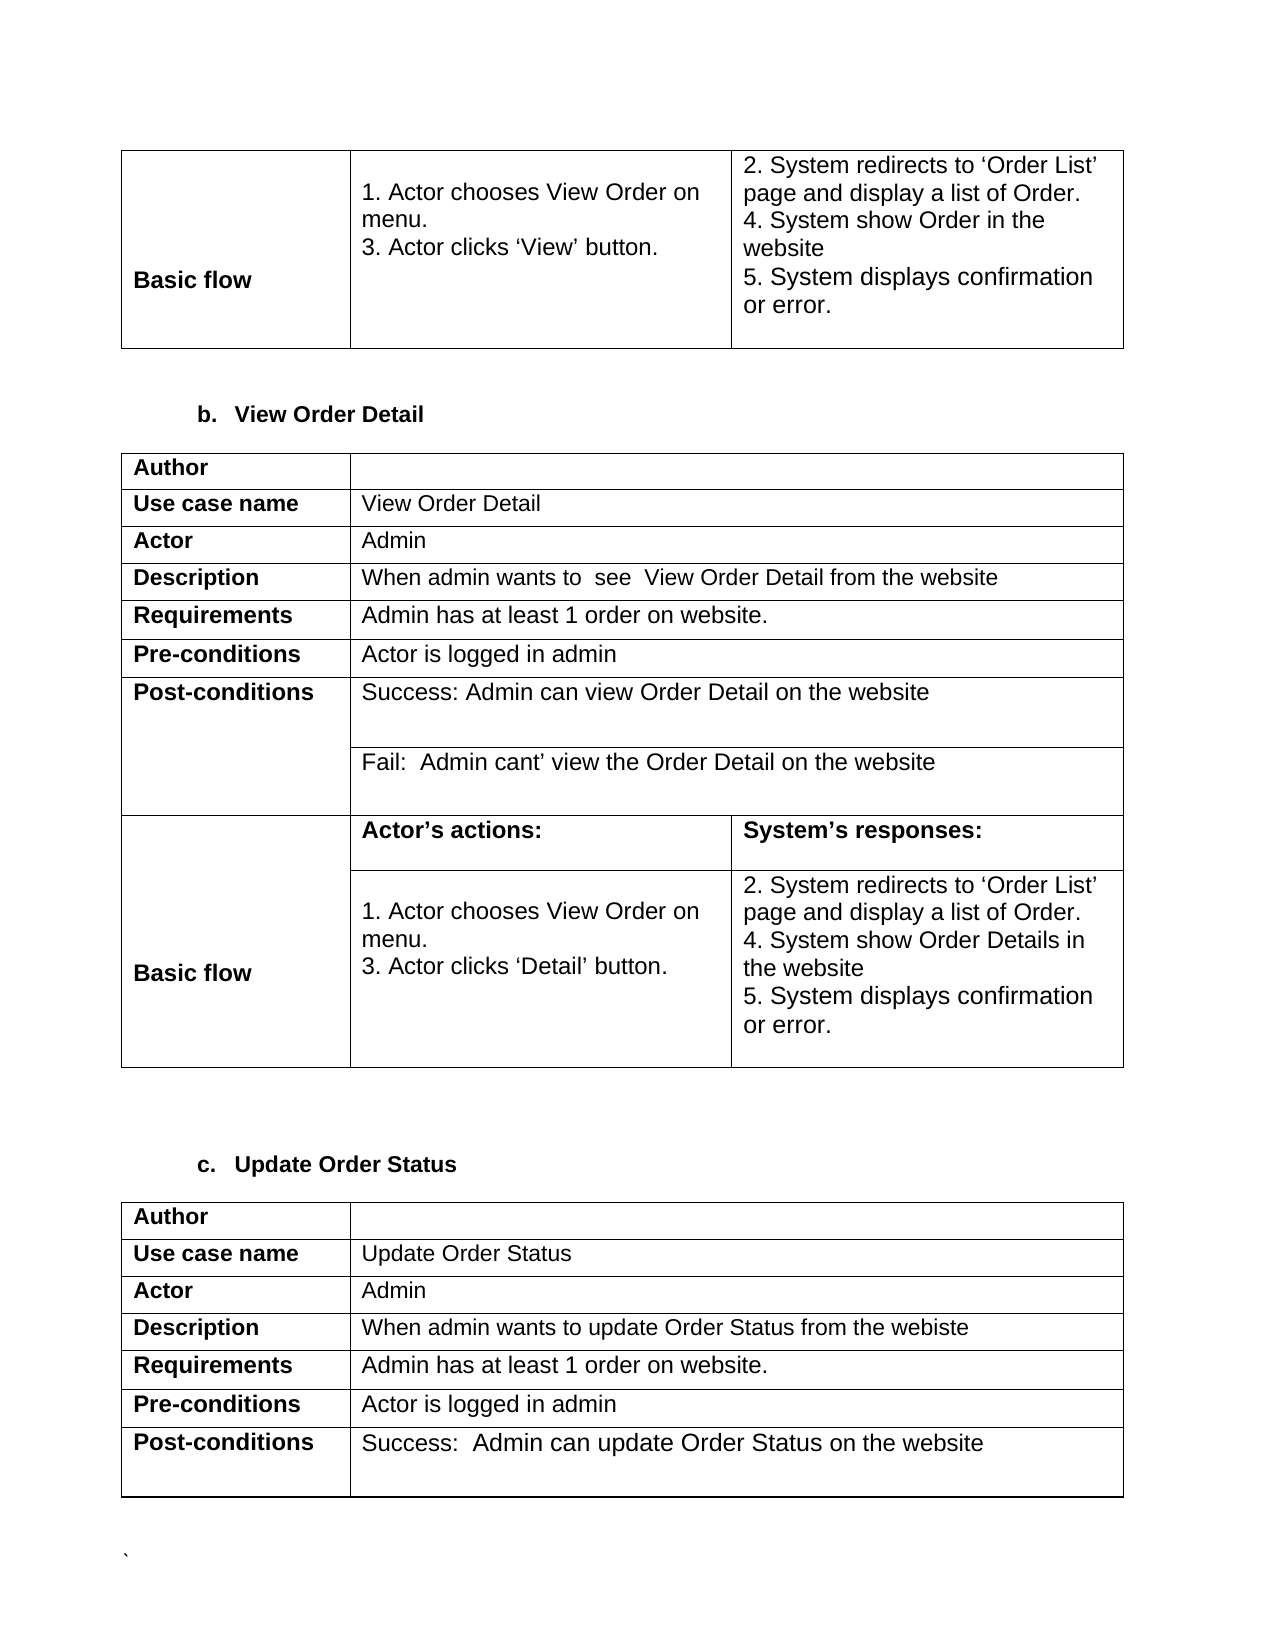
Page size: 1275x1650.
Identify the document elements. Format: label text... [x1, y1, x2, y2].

list View Order Detail [197, 401, 1172, 428]
table_cell Fail: Admin cant’ view the Order Detail on the website [351, 748, 1123, 814]
table_header Author [122, 454, 350, 489]
table_cell Basic flow [122, 816, 350, 1067]
table_cell Actor [122, 1277, 350, 1313]
table_header [351, 454, 1123, 489]
table_cell 2. System redirects to ‘Order List’ page and display a list of Order. 4. System show Order in the website 5. System displays confirmation or error. [732, 151, 1123, 348]
table_cell Success: Admin can view Order Detail on the website [351, 678, 1123, 747]
table_cell Pre-conditions [122, 1390, 350, 1427]
table_cell Post-conditions [122, 678, 350, 814]
table_cell 1. Actor chooses View Order on menu. 3. Actor clicks ‘View’ button. [351, 151, 731, 348]
table_cell Requirements [122, 1351, 350, 1389]
table_cell Post-conditions [122, 1428, 350, 1496]
table_cell Actor [122, 527, 350, 563]
table_cell Admin [351, 1277, 1123, 1313]
table_cell Success: Admin can update Order Status on the website [351, 1428, 1123, 1496]
table_cell Admin has at least 1 order on website. [351, 1351, 1123, 1389]
table_cell Update Order Status [351, 1240, 1123, 1276]
table_header Author [122, 1203, 350, 1239]
table_cell Use case name [122, 1240, 350, 1276]
table_header [351, 1203, 1123, 1239]
table_cell Actor is logged in admin [351, 1390, 1123, 1427]
list Update Order Status [197, 1151, 1172, 1178]
table_cell 2. System redirects to ‘Order List’ page and display a list of Order. 4. System show Order Details in the website 5. System displays confirmation or error. [732, 871, 1123, 1067]
table_cell Actor’s actions: [351, 816, 731, 869]
table_cell Actor is logged in admin [351, 640, 1123, 677]
table_cell 1. Actor chooses View Order on menu. 3. Actor clicks ‘Detail’ button. [351, 871, 731, 1067]
table_cell Requirements [122, 601, 350, 639]
table_cell System’s responses: [732, 816, 1123, 869]
table_cell Description [122, 564, 350, 600]
table_cell View Order Detail [351, 490, 1123, 526]
table_cell Admin [351, 527, 1123, 563]
table_cell Description [122, 1314, 350, 1350]
table_cell When admin wants to update Order Status from the webiste [351, 1314, 1123, 1350]
table_cell Basic flow [122, 151, 350, 348]
table_cell Pre-conditions [122, 640, 350, 677]
table_cell When admin wants to see View Order Detail from the website [351, 564, 1123, 600]
table_cell Admin has at least 1 order on website. [351, 601, 1123, 639]
table_cell Use case name [122, 490, 350, 526]
